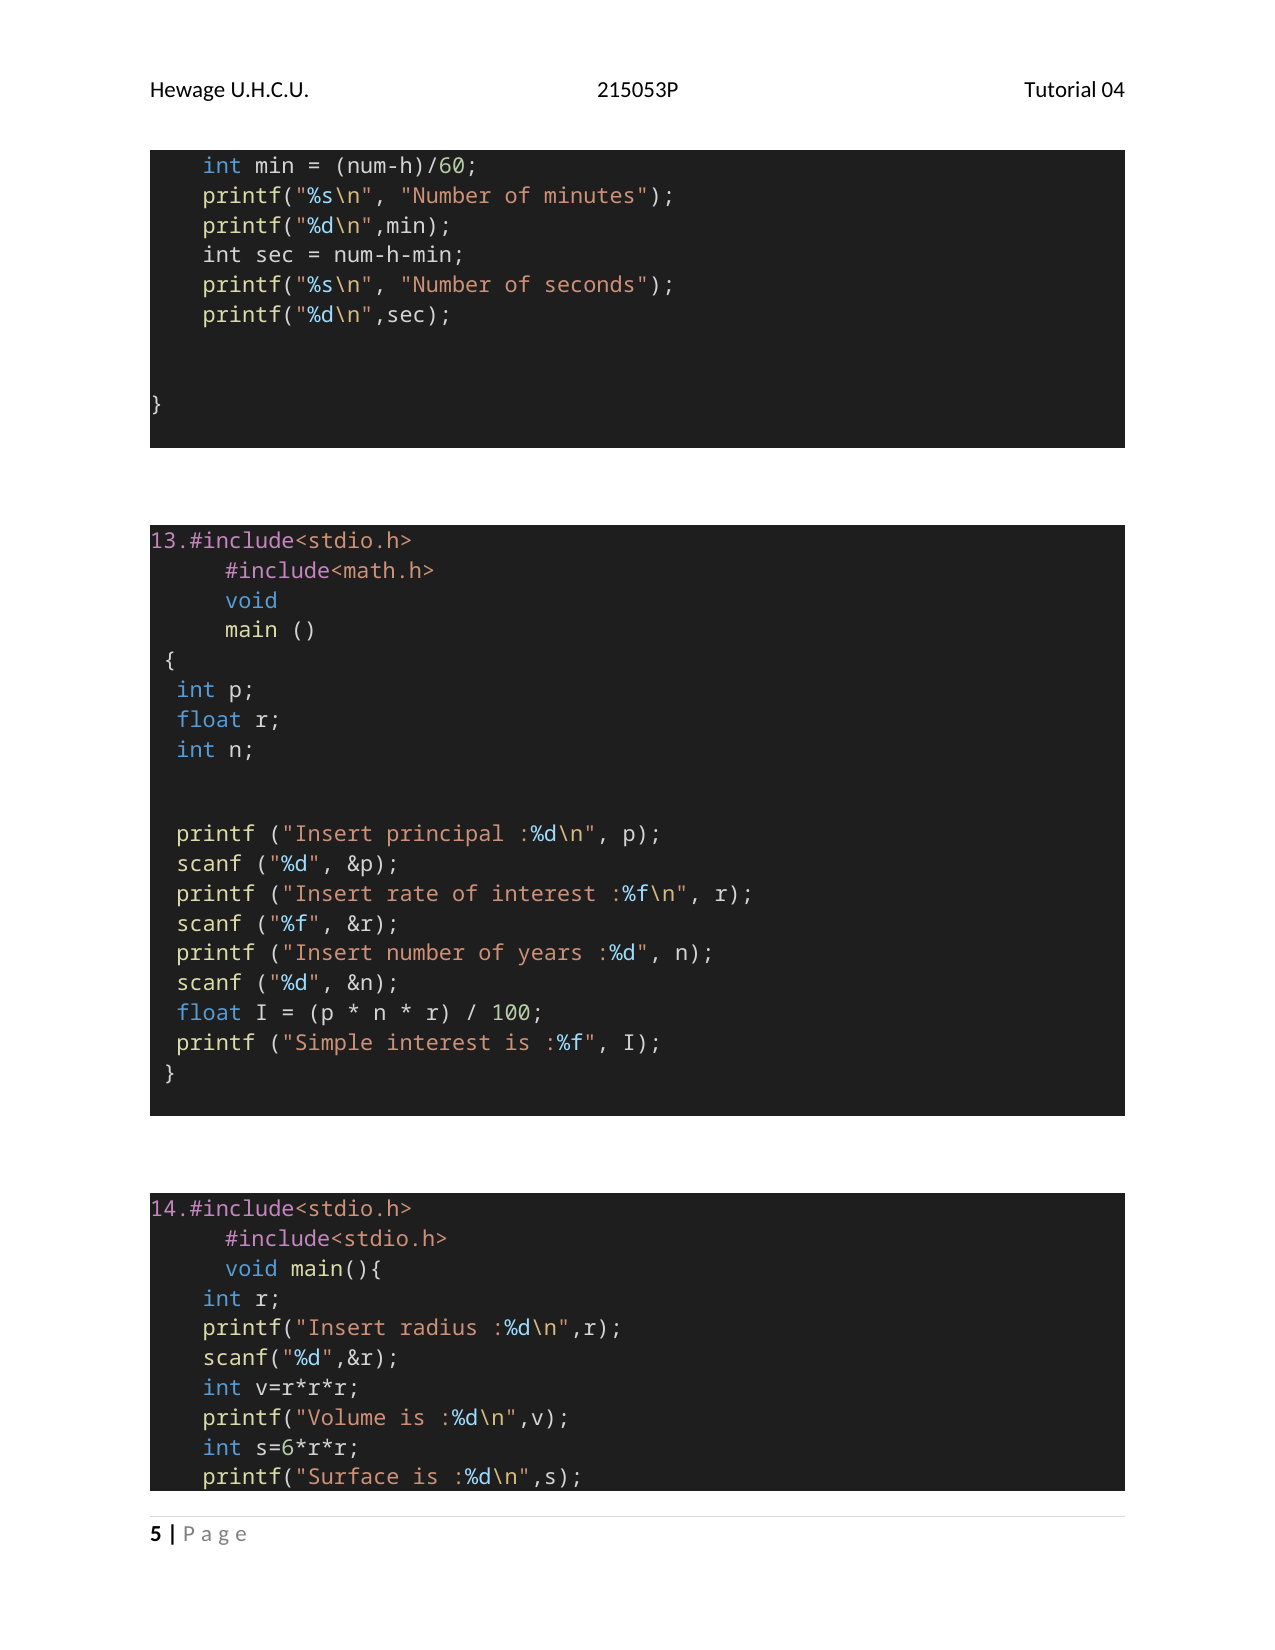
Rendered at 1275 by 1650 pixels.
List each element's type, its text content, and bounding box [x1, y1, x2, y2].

text scanf ("%d", &n); [150, 967, 1125, 997]
text printf("Volume is :%d\n",v); [150, 1402, 1125, 1431]
text printf ("Insert principal :%d\n", p); [150, 818, 1125, 848]
text void [150, 584, 1125, 614]
text float I = (p * n * r) / 100; [150, 997, 1125, 1027]
text int r; [150, 1282, 1125, 1312]
text int min = (num-h)/60; [150, 150, 1125, 180]
text } [150, 1056, 1125, 1086]
text int v=r*r*r; [150, 1372, 1125, 1402]
text 13.#include<stdio.h> [150, 525, 1125, 555]
text scanf ("%f", &r); [150, 907, 1125, 937]
text printf("%s\n", "Number of minutes"); [150, 180, 1125, 209]
text { [150, 644, 1125, 674]
text printf ("Insert rate of interest :%f\n", r); [150, 878, 1125, 907]
text } [150, 388, 1125, 418]
text int sec = num-h-min; [150, 239, 1125, 269]
text float r; [150, 704, 1125, 733]
text printf("%s\n", "Number of seconds"); [150, 269, 1125, 299]
text scanf("%d",&r); [150, 1342, 1125, 1372]
text printf("Insert radius :%d\n",r); [150, 1312, 1125, 1342]
text printf ("Simple interest is :%f", I); [150, 1027, 1125, 1056]
text scanf ("%d", &p); [150, 848, 1125, 878]
text int n; [150, 733, 1125, 763]
text int s=6*r*r; [150, 1431, 1125, 1461]
text void main(){ [150, 1253, 1125, 1282]
text printf("Surface is :%d\n",s); [150, 1461, 1125, 1491]
text #include<stdio.h> [150, 1223, 1125, 1253]
text #include<math.h> [150, 555, 1125, 584]
text 14.#include<stdio.h> [150, 1193, 1125, 1223]
text printf("%d\n",sec); [150, 299, 1125, 329]
text printf("%d\n",min); [150, 209, 1125, 239]
text int p; [150, 674, 1125, 704]
text main () [150, 614, 1125, 644]
text printf ("Insert number of years :%d", n); [150, 937, 1125, 967]
